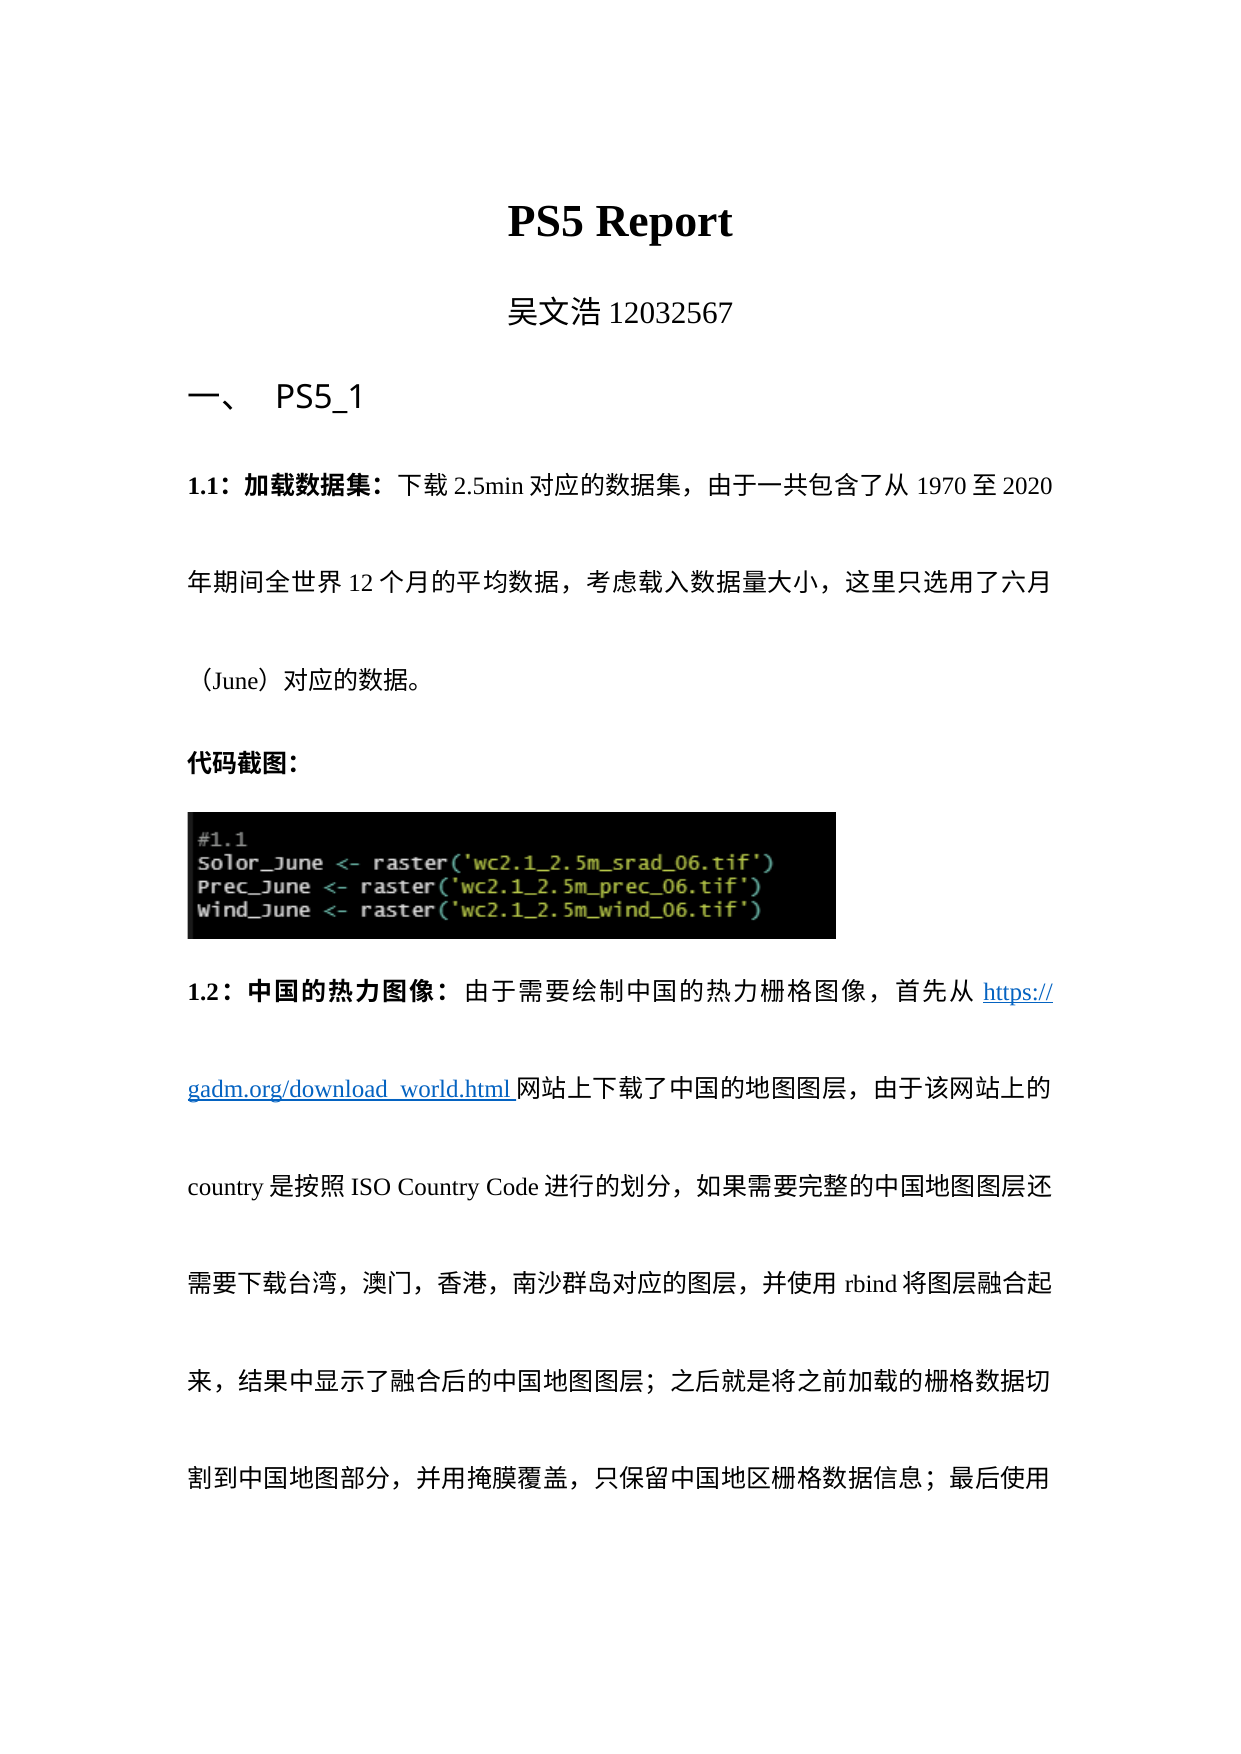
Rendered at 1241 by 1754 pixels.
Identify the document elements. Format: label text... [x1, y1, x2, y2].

title PS5 Report [187, 187, 1053, 252]
subtitle 吴文浩 12032567 [187, 277, 1053, 342]
list PS5_1 [187, 362, 1053, 427]
text 1.1：加载数据集：下载2.5min对应的数据集，由于一共包含了从1970至2020年期间全世界12个月的平均数据，考虑载入数据量大小，这里只选用了六月（June）对应的数据。 [187, 451, 1053, 711]
picture [187, 812, 836, 939]
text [187, 957, 1053, 1509]
text 代码截图： [187, 729, 1053, 794]
